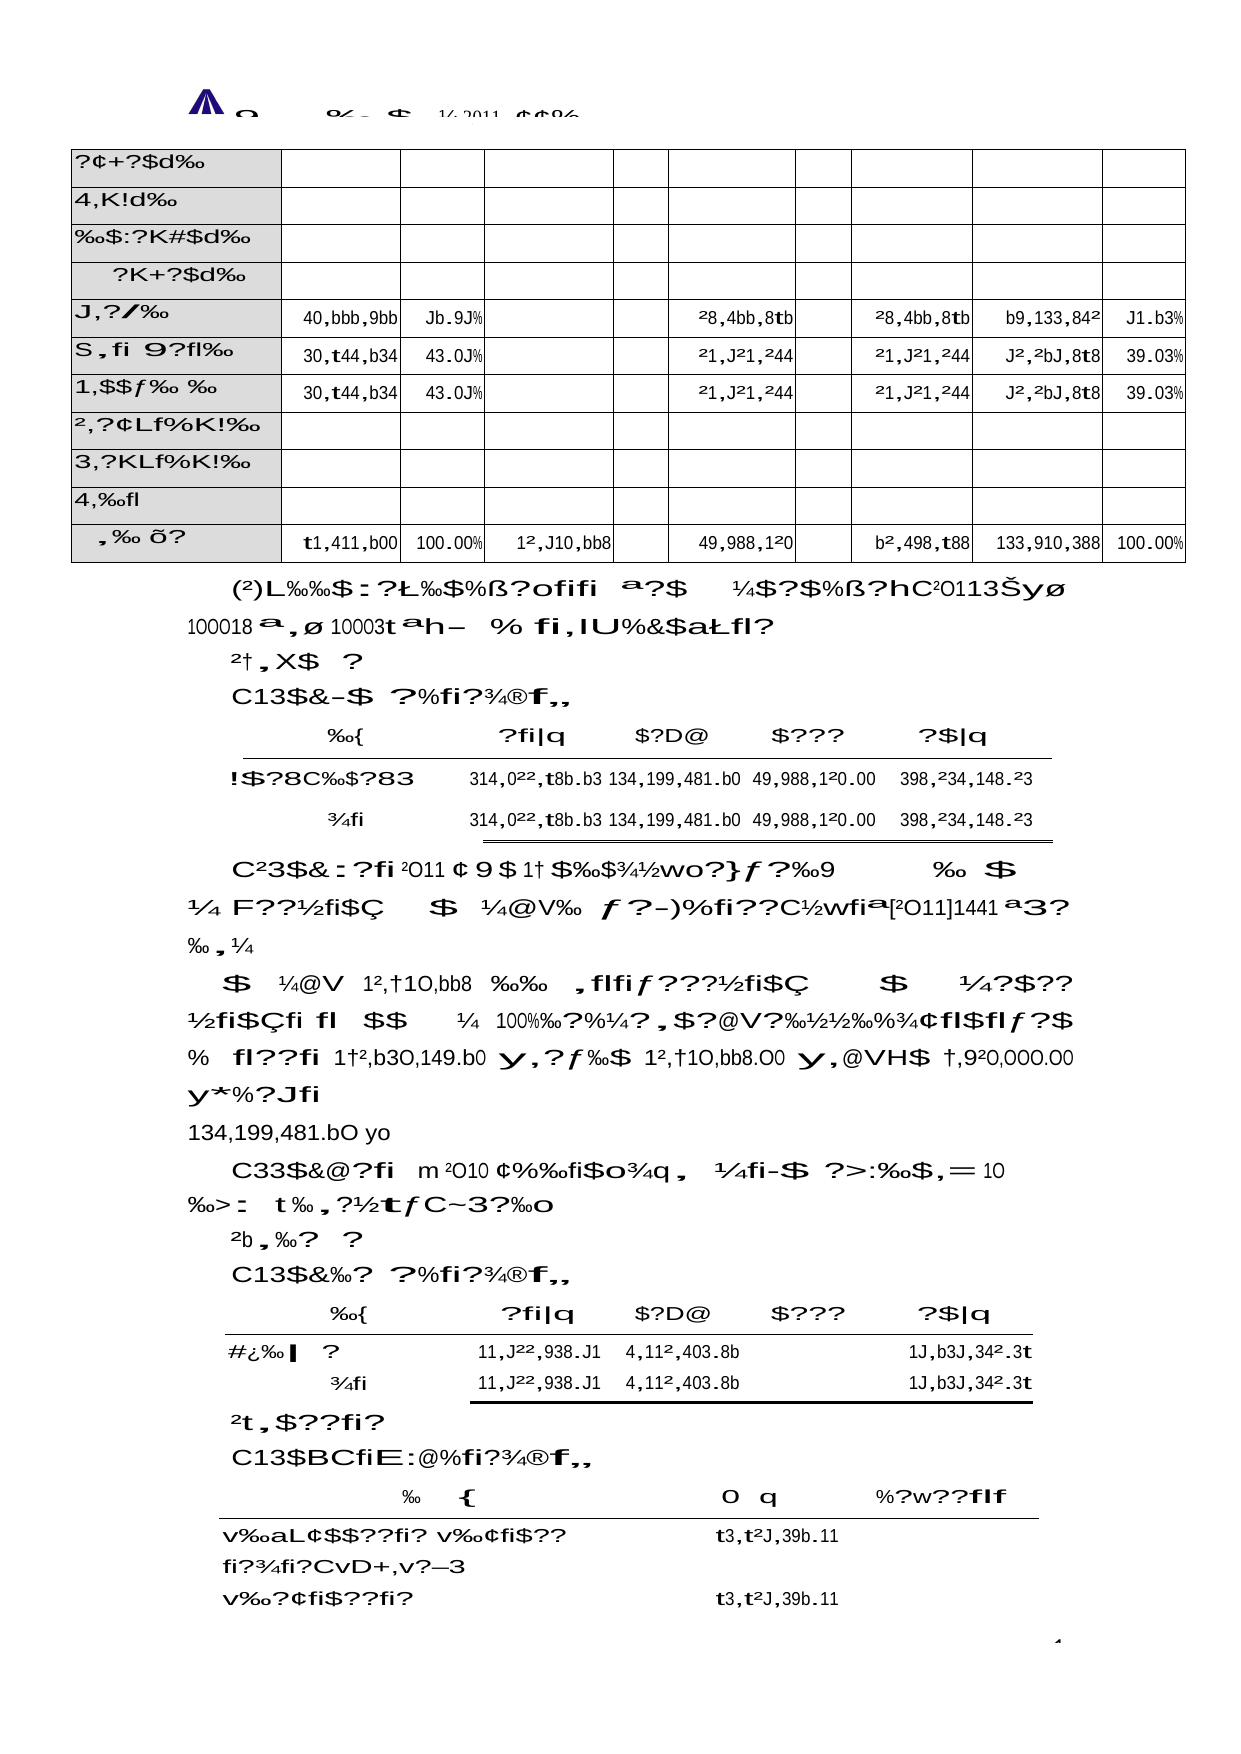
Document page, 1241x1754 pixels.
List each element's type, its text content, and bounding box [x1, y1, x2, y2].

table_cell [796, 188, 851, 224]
text ²†,X$ ? [230, 651, 1074, 674]
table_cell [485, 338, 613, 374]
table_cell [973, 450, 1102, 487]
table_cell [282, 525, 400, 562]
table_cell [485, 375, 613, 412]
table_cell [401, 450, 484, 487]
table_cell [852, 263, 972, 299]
text ²t,$??fi? [230, 1410, 1074, 1435]
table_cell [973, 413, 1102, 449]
text !$?8C‰$?83 314,0²²,t8b.b3 134,199,481.b0 49,988,1²0.00 398,²34,148.²3 [228, 768, 1074, 789]
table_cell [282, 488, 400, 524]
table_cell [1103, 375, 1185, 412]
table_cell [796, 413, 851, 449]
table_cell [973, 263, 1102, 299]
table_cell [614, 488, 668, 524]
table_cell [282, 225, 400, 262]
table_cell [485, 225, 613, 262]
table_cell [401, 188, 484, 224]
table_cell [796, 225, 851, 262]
text C13$BCfiE:@%fi?¾®f„ [231, 1444, 1074, 1470]
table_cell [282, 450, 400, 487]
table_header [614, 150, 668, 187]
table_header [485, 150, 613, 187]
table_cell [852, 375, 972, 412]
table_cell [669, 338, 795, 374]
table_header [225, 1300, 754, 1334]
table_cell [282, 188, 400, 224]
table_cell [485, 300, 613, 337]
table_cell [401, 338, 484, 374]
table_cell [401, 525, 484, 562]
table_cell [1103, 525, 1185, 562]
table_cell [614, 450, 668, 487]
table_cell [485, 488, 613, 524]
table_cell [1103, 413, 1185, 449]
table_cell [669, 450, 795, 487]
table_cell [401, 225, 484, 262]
text ‰{ ?fi|q $?D@ $??? ?$|q [327, 725, 1074, 747]
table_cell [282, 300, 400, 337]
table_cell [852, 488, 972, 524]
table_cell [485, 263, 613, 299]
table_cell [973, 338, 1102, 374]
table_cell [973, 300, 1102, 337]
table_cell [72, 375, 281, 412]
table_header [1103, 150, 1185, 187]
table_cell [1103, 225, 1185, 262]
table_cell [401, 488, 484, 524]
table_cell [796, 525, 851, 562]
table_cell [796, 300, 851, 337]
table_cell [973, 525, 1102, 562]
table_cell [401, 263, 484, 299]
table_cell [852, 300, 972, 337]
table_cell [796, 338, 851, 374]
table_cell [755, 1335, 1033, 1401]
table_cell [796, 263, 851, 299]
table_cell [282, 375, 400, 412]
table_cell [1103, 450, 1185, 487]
picture [187, 88, 225, 115]
text C13$&‰? ?%fi?¾®f„ [231, 1261, 1074, 1287]
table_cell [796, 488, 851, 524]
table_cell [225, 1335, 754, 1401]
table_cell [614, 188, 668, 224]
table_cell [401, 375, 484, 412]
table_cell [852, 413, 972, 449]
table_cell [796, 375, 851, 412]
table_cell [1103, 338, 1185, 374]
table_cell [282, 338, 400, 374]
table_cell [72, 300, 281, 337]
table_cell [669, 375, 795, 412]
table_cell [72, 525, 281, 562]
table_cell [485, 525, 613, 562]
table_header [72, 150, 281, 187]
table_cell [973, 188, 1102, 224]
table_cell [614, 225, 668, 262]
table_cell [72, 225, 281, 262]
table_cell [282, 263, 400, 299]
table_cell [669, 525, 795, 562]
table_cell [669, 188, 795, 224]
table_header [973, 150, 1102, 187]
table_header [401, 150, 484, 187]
text C²3$&:?fi ²O11 ¢9$ 1† $‰$¾½wo?}ƒ?‰9 ‰ $ ¼ F??½fi$Ç $ ¼@V‰ ƒ?-)%fi??C½wfiª[²O11]1441 ª3?‰,¼ [187, 857, 1074, 958]
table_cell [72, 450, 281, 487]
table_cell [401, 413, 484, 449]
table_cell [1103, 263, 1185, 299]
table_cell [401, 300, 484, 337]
text ¾fi 314,0²²,t8b.b3 134,199,481.b0 49,988,1²0.00 398,²34,148.²3 [327, 809, 1074, 830]
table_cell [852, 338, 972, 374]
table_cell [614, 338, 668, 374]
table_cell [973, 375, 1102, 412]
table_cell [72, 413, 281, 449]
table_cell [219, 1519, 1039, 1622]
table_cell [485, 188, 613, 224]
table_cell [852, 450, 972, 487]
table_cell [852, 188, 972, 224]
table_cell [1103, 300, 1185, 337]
text ²b,‰? ? [230, 1227, 1074, 1252]
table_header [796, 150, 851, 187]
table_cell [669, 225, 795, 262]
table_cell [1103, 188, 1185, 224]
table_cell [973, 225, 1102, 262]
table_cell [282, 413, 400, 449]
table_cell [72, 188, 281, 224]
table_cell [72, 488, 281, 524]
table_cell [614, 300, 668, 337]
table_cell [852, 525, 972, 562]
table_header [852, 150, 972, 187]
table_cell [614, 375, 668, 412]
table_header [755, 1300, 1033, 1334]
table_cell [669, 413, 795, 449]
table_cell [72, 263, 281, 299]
text 134,199,481.bO yo [187, 1120, 1201, 1145]
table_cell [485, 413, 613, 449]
text C13$&-$ ?%fi?¾®f„ [231, 684, 1074, 709]
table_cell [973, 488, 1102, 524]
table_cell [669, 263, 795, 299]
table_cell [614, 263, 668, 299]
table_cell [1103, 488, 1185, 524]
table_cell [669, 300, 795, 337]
text (²)L‰‰$:?Ł‰$%ß?ofifi ª?$ ¼$?$%ß?hC²O113Šyø 1OOO18 ª,ø 1OOO3t ªh- % fi,IU%&$aŁfl? [187, 576, 1074, 639]
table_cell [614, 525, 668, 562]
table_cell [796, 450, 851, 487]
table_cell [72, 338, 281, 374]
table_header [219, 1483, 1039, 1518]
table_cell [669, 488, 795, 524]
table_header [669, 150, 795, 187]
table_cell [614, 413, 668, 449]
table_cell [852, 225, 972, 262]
text C33$&@?fi m ²O1O ¢%‰fi$o¾q, ¼fi-$ ?>:‰$,= 1O ‰>: t ‰,?½tƒC~3?‰o [187, 1158, 1073, 1217]
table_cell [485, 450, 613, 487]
text $ ¼@V 1²,†1O,bb8 ‰‰ ,flfiƒ???½fi$Ç $ ¼?$??½fi$Çfi fl $$ ¼ 1OO%‰?%¼?,$?@V?‰½½‰%¾¢fl$flƒ?$% fl??fi 1†²,b3O,149.bO y,?ƒ‰$ 1²,†1O,bb8.OO y,@VH$ †,9²O,OOO.OO y*%?Jfi [187, 971, 1073, 1108]
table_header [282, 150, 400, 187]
